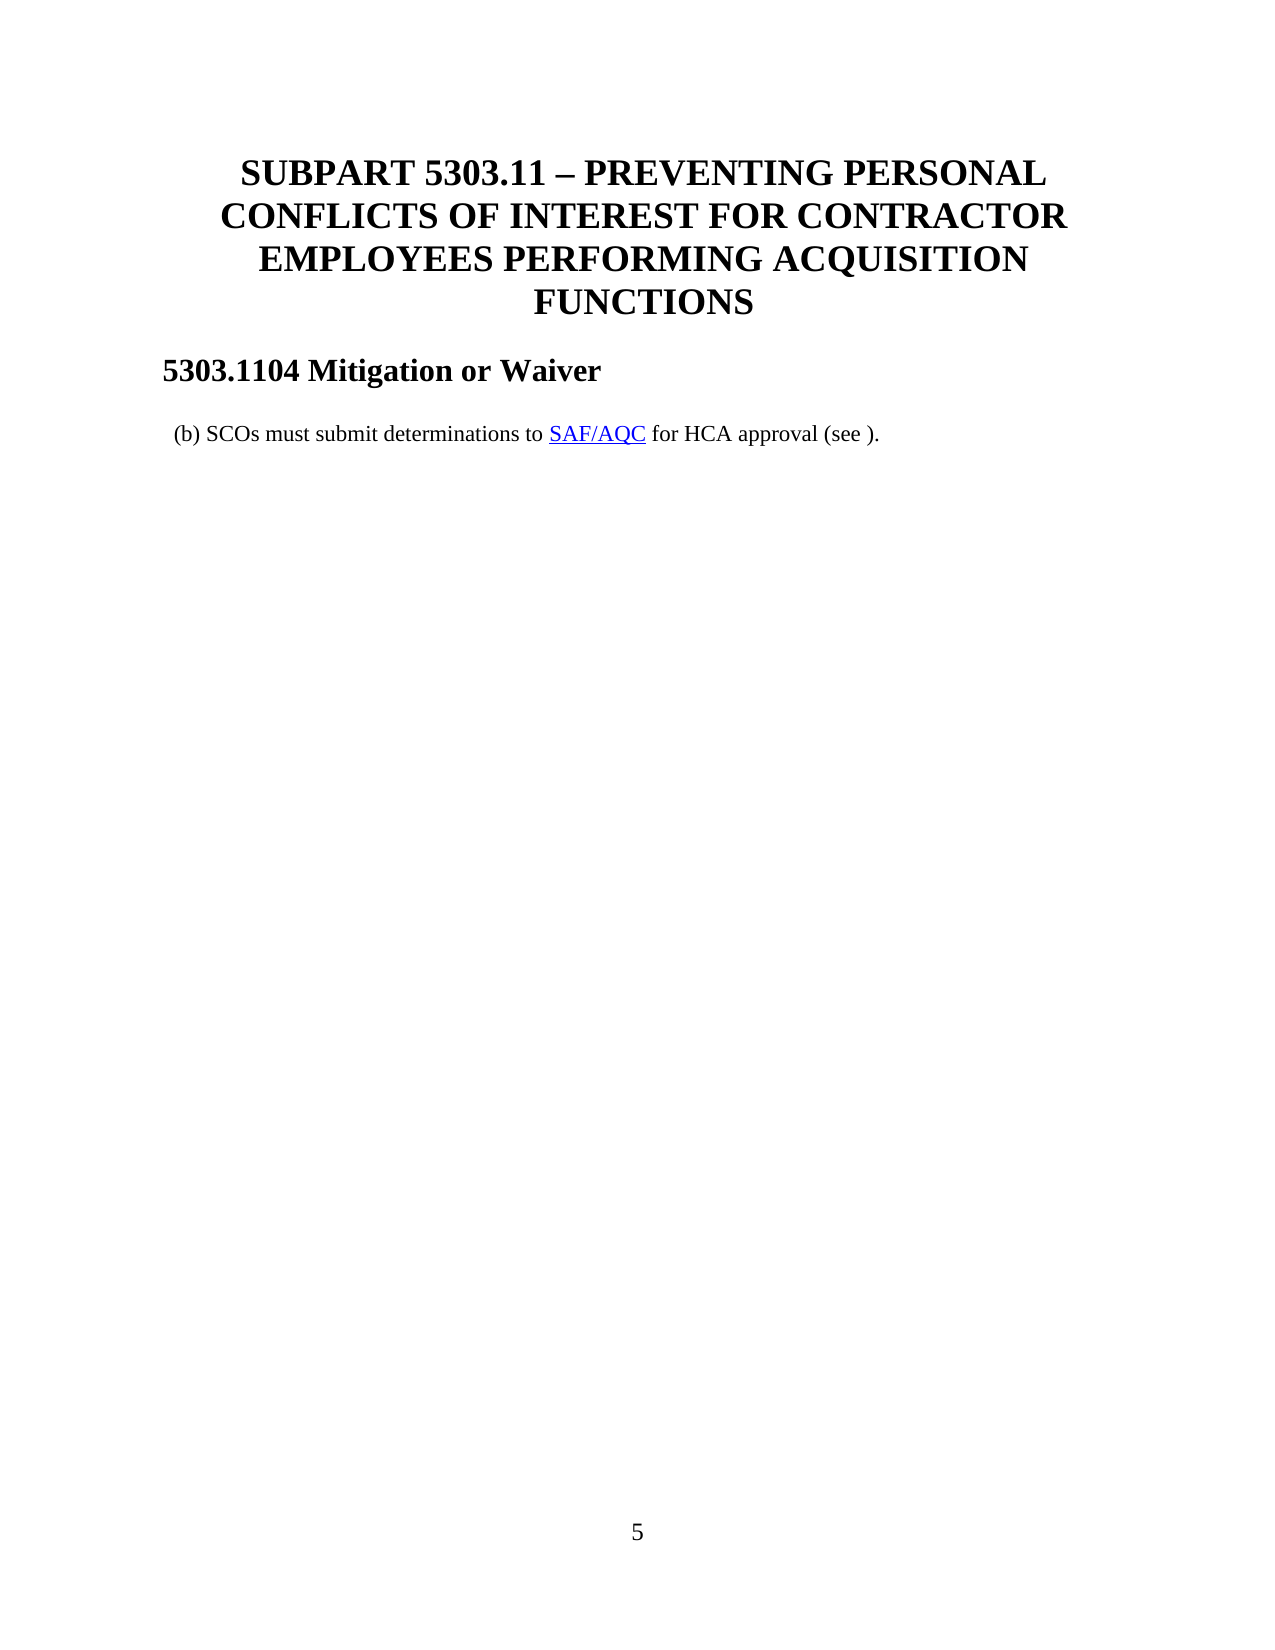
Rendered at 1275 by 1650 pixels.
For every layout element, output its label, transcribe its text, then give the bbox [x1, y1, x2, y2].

subtitle SUBPART 5303.11 – PREVENTING PERSONAL CONFLICTS OF INTEREST FOR CONTRACTOR EMPLOYEES PERFORMING ACQUISITION FUNCTIONS [162, 150, 1125, 322]
subtitle 5303.1104 Mitigation or Waiver [162, 352, 1125, 389]
text (b) SCOs must submit determinations to SAF/AQC for HCA approval (see ). [163, 409, 1135, 457]
